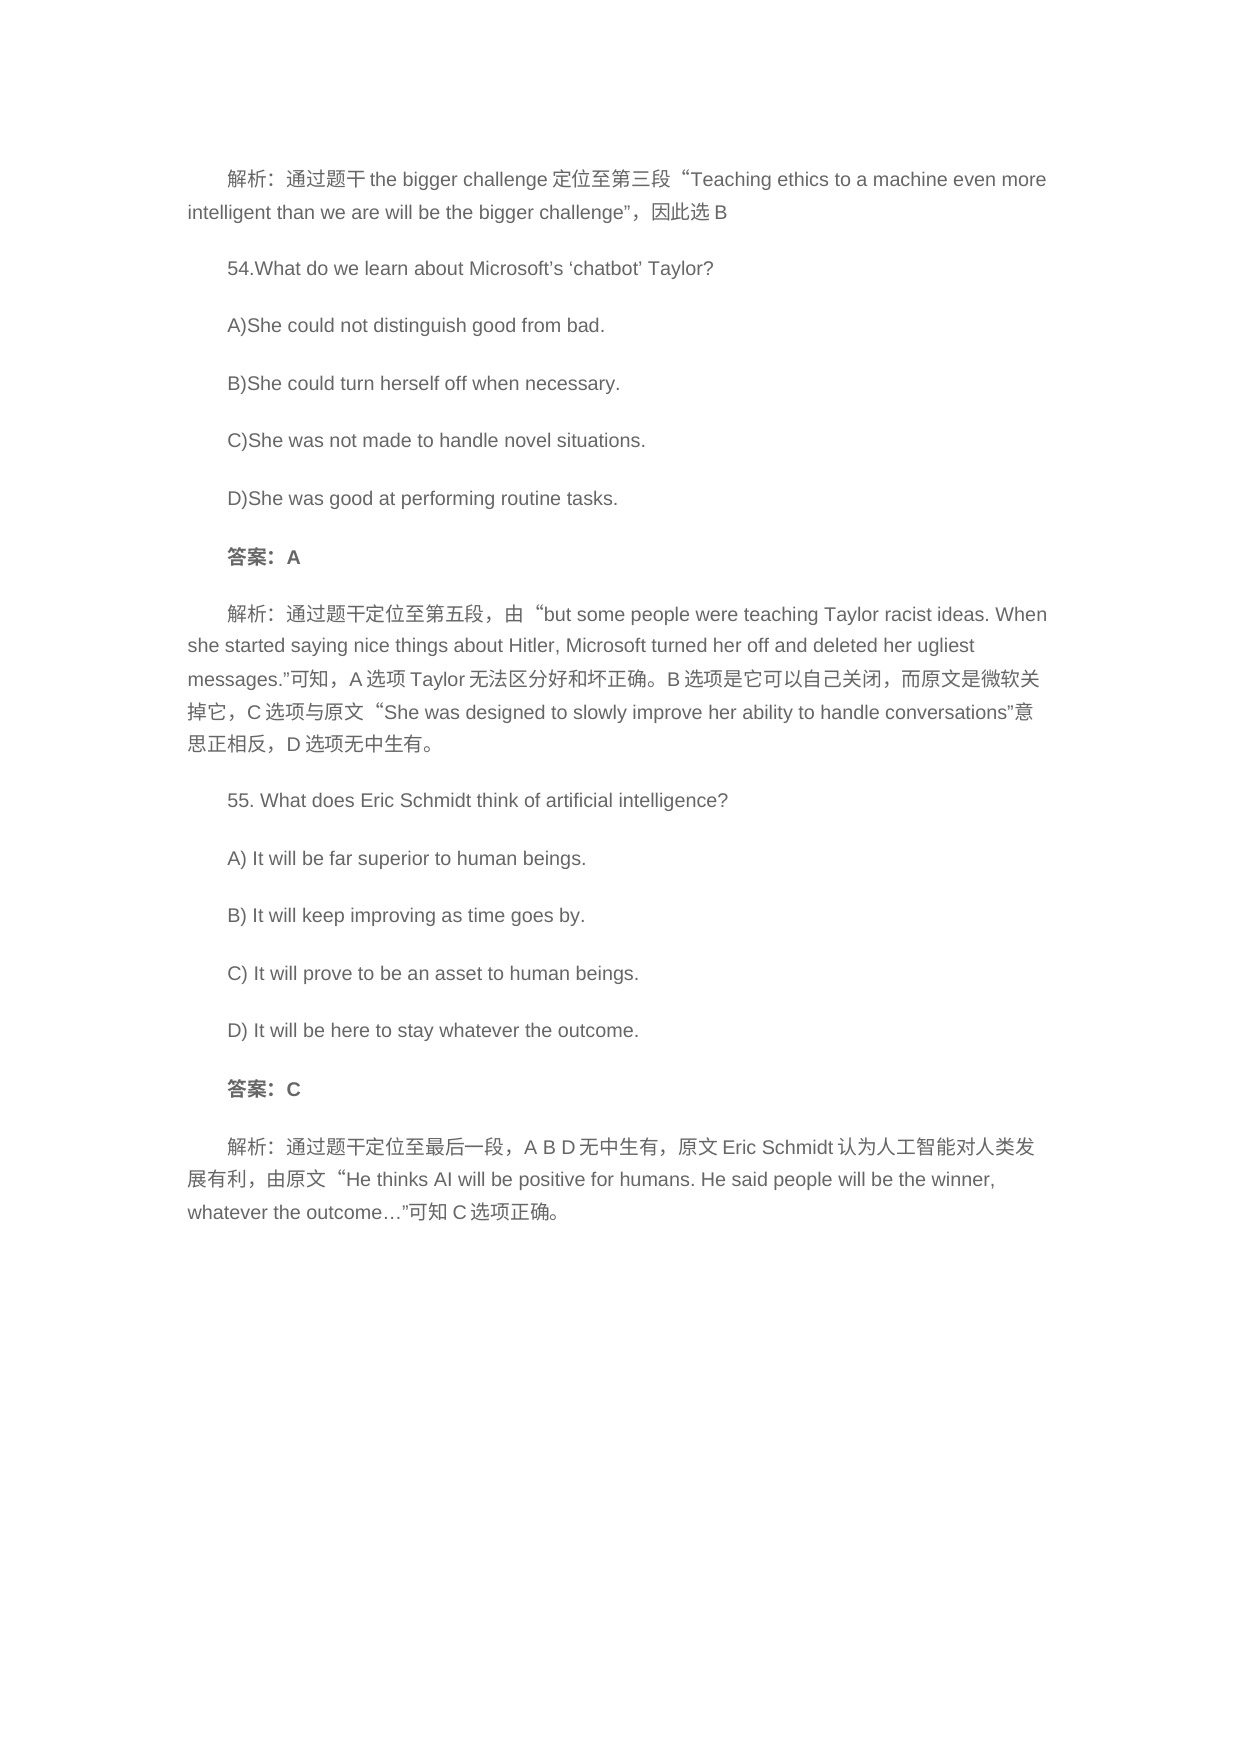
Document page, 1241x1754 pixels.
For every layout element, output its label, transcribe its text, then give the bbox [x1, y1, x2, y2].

text C)She was not made to handle novel situations. [187, 424, 1053, 457]
text B) It will keep improving as time goes by. [187, 899, 1053, 932]
text 54.What do we learn about Microsoft’s ‘chatbot’ Taylor? [187, 252, 1053, 284]
text C) It will prove to be an asset to human beings. [187, 957, 1053, 989]
text 55. What does Eric Schmidt think of artificial intelligence? [187, 784, 1053, 817]
text 答案：C [187, 1072, 1053, 1104]
text B)She could turn herself off when necessary. [187, 367, 1053, 399]
text 解析：通过题干定位至第五段，由“but some people were teaching Taylor racist ideas. When she started saying nice things about Hitler, Microsoft turned her off and deleted her ugliest messages.”可知，A选项Taylor无法区分好和坏正确。B选项是它可以自己关闭，而原文是微软关掉它，C选项与原文“She was designed to slowly improve her ability to handle conversations”意思正相反，D选项无中生有。 [187, 597, 1053, 759]
text 答案：A [187, 539, 1053, 572]
text 解析：通过题干the bigger challenge定位至第三段“Teaching ethics to a machine even more intelligent than we are will be the bigger challenge”，因此选B [187, 162, 1053, 227]
text 解析：通过题干定位至最后一段，A B D无中生有，原文Eric Schmidt认为人工智能对人类发展有利，由原文“He thinks AI will be positive for humans. He said people will be the winner, whatever the outcome…”可知C选项正确。 [187, 1129, 1053, 1227]
text D) It will be here to stay whatever the outcome. [187, 1014, 1053, 1047]
text A) It will be far superior to human beings. [187, 842, 1053, 874]
text A)She could not distinguish good from bad. [187, 309, 1053, 342]
text D)She was good at performing routine tasks. [187, 482, 1053, 514]
